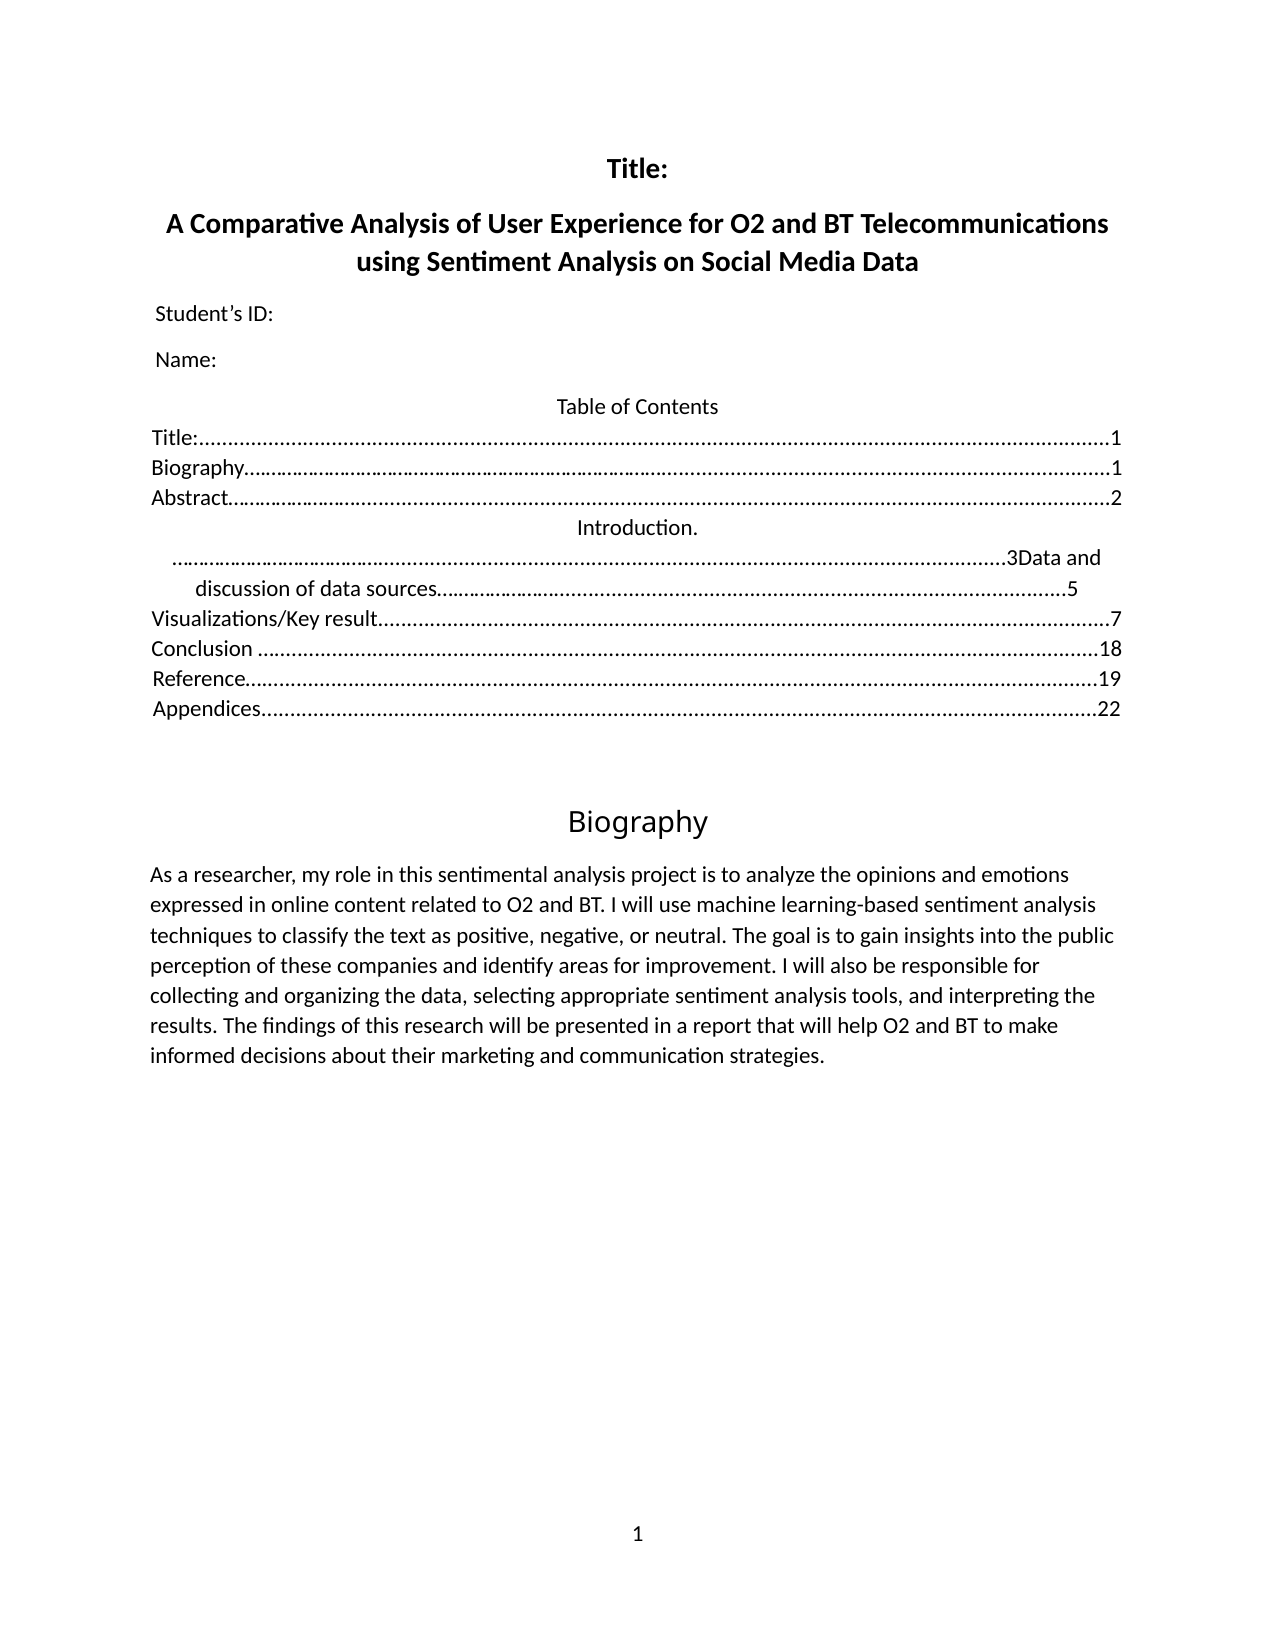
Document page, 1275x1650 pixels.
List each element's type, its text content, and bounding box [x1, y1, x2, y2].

text Name: [150, 346, 1125, 373]
text A Comparative Analysis of User Experience for O2 and BT Telecommunications using Sentiment Analysis on Social Media Data [150, 205, 1125, 279]
text As a researcher, my role in this sentimental analysis project is to analyze the opinions and emotions expressed in online content related to O2 and BT. I will use machine learning-based sentiment analysis techniques to classify the text as positive, negative, or neutral. The goal is to gain insights into the public perception of these companies and identify areas for improvement. I will also be responsible for collecting and organizing the data, selecting appropriate sentiment analysis tools, and interpreting the results. The findings of this research will be presented in a report that will help O2 and BT to make informed decisions about their marketing and communication strategies. [150, 860, 1125, 1069]
text Table of Contents Title:..............................................................................................................................................................1 Biography….…………………………………………………………………..............................................................................1 Abstract……………………...................................................................................................................................2 Introduction.………………………………….............................................................................................................3Data and discussion of data sources….……………….........................................................................................5 Visualizations/Key result...............................................................................................................................7 Conclusion …...............................................................................................................................................18 Reference….................................................................................................................................................19 Appendices.................................................................................................................................................22 [150, 392, 1125, 722]
text Student’s ID: [150, 299, 1125, 327]
text Biography [150, 801, 1125, 841]
text Title: [150, 150, 1125, 186]
